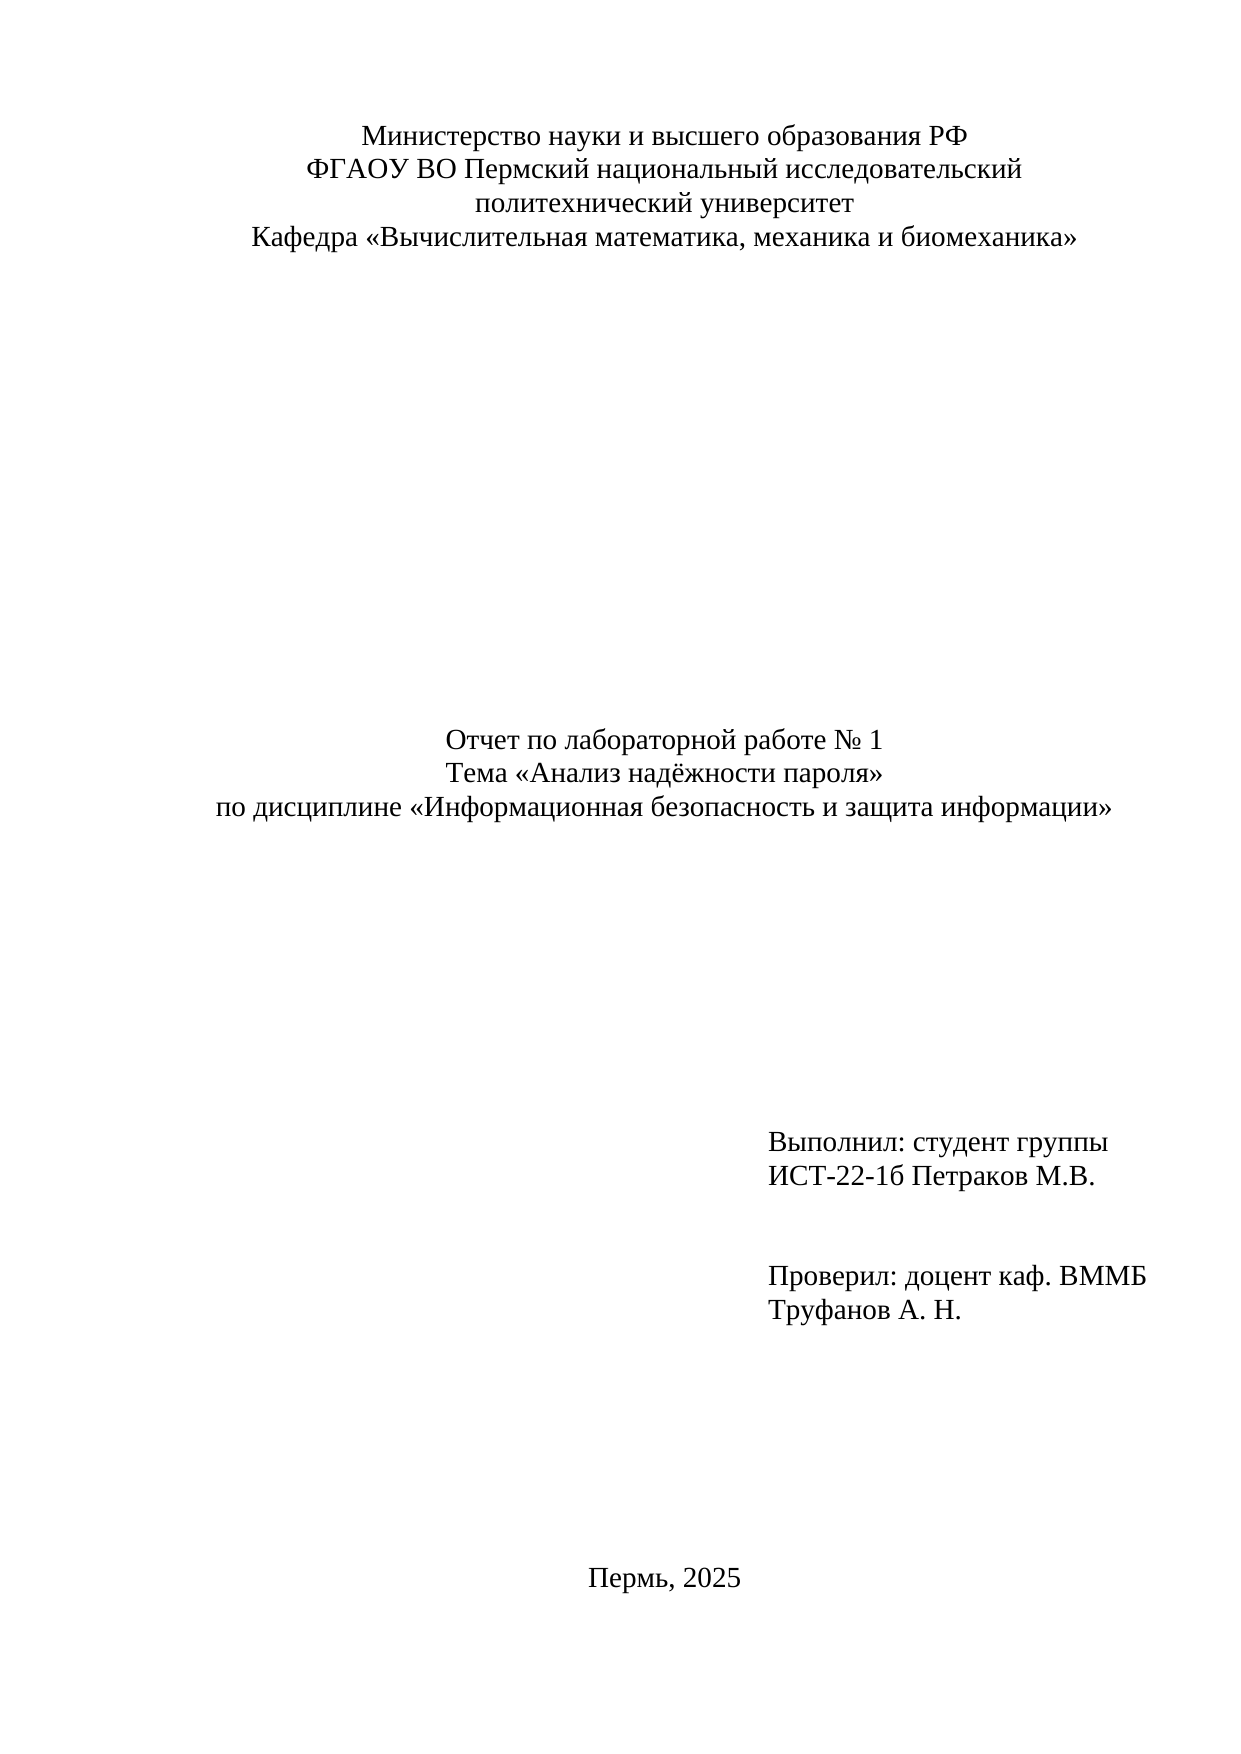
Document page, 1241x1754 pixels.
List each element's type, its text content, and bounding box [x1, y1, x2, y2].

text Министерство науки и высшего образования РФ [177, 118, 1152, 152]
text Кафедра «Вычислительная математика, механика и биомеханика» [177, 219, 1152, 252]
text Тема «Анализ надёжности пароля» [177, 755, 1152, 789]
text Выполнил: студент группы ИСТ-22-1б Петраков М.В. [768, 1124, 1152, 1191]
text Пермь, 2025 [177, 1560, 1152, 1594]
text политехнический университет [177, 185, 1152, 219]
text по дисциплине «Информационная безопасность и защита информации» [177, 789, 1152, 822]
text ФГАОУ ВО Пермский национальный исследовательский [177, 152, 1152, 185]
text Отчет по лабораторной работе № 1 [177, 722, 1152, 755]
text Проверил: доцент каф. ВММБ Труфанов А. Н. [768, 1258, 1152, 1326]
